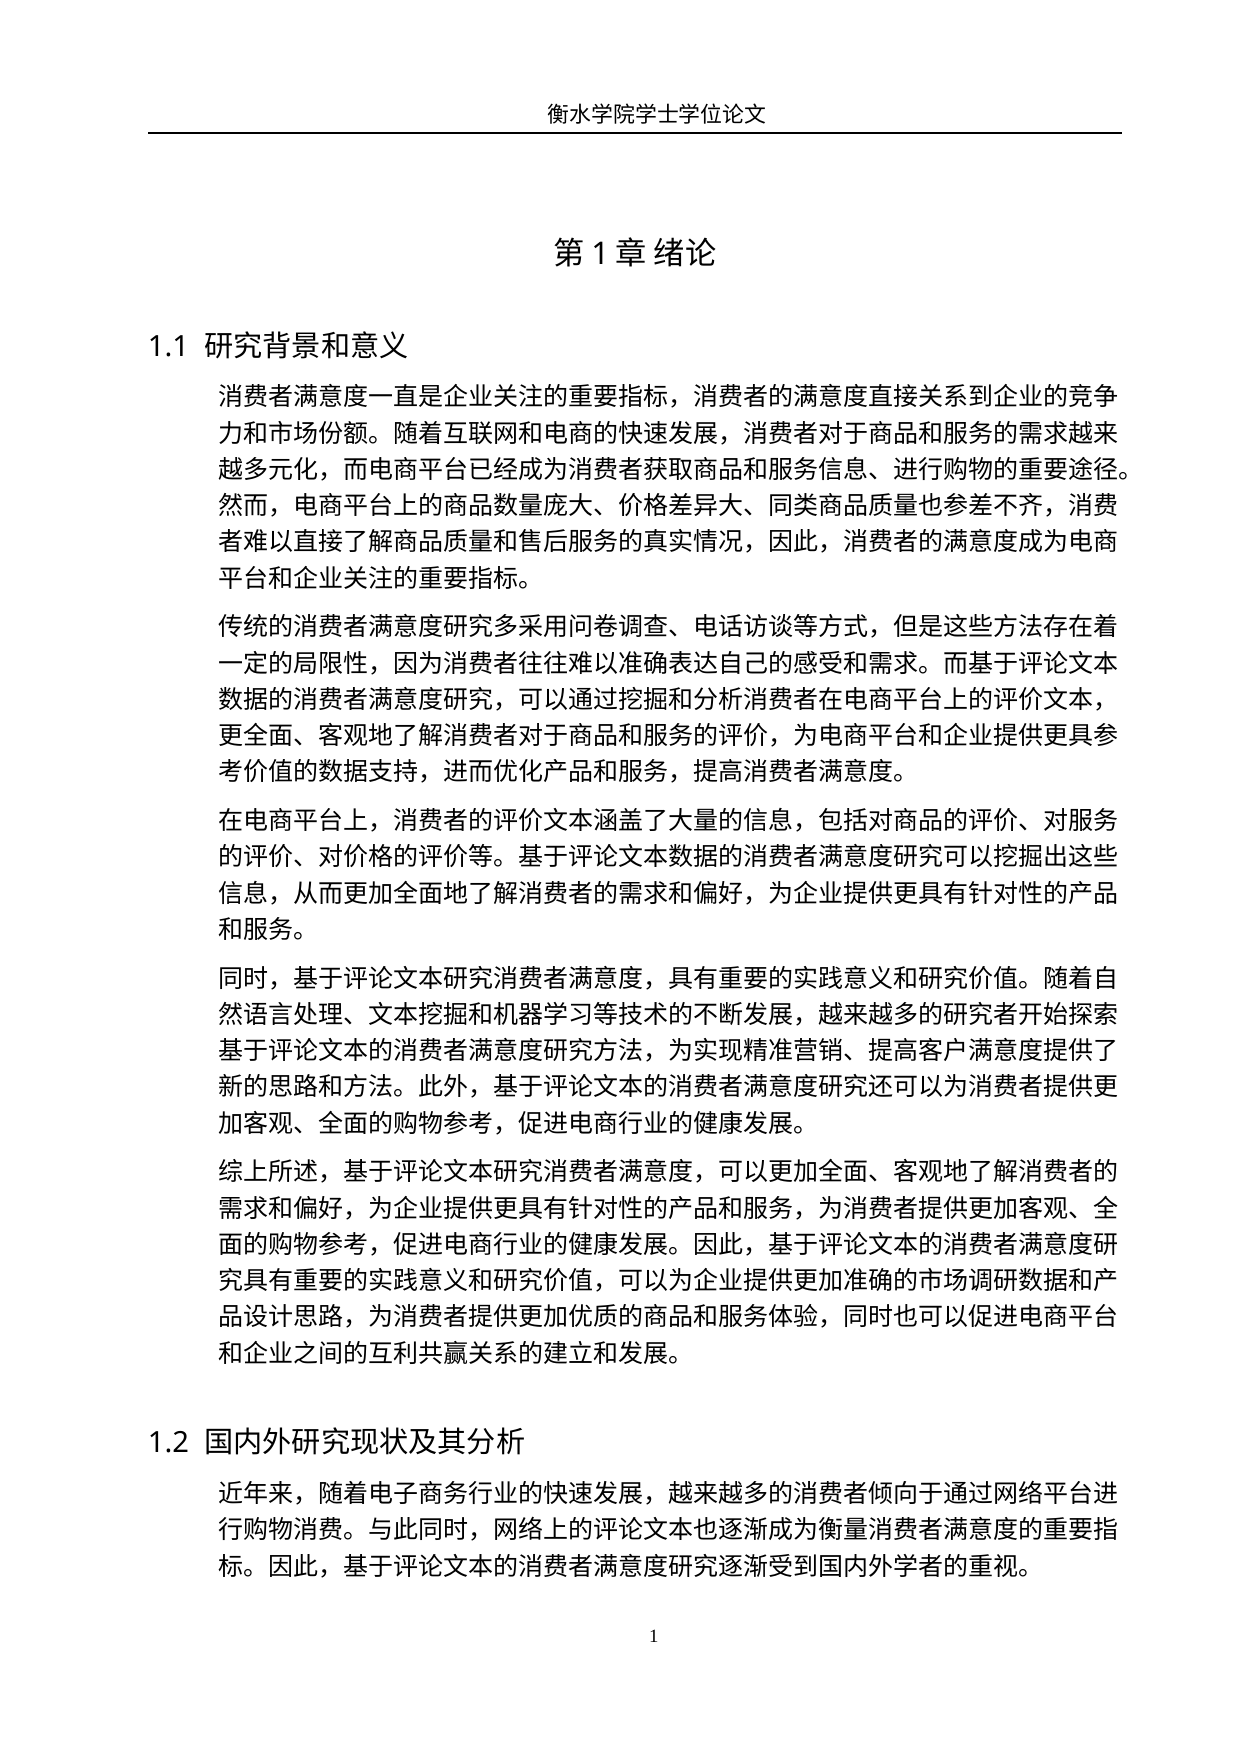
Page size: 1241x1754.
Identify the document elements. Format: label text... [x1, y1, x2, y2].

subtitle 1.1 研究背景和意义 [148, 323, 1122, 364]
text 综上所述，基于评论文本研究消费者满意度，可以更加全面、客观地了解消费者的需求和偏好，为企业提供更具有针对性的产品和服务，为消费者提供更加客观、全面的购物参考，促进电商行业的健康发展。因此，基于评论文本的消费者满意度研究具有重要的实践意义和研究价值，可以为企业提供更加准确的市场调研数据和产品设计思路，为消费者提供更加优质的商品和服务体验，同时也可以促进电商平台和企业之间的互利共赢关系的建立和发展。 [218, 1152, 1122, 1369]
text 在电商平台上，消费者的评价文本涵盖了大量的信息，包括对商品的评价、对服务的评价、对价格的评价等。基于评论文本数据的消费者满意度研究可以挖掘出这些信息，从而更加全面地了解消费者的需求和偏好，为企业提供更具有针对性的产品和服务。 [218, 801, 1122, 946]
text 同时，基于评论文本研究消费者满意度，具有重要的实践意义和研究价值。随着自然语言处理、文本挖掘和机器学习等技术的不断发展，越来越多的研究者开始探索基于评论文本的消费者满意度研究方法，为实现精准营销、提高客户满意度提供了新的思路和方法。此外，基于评论文本的消费者满意度研究还可以为消费者提供更加客观、全面的购物参考，促进电商行业的健康发展。 [218, 958, 1122, 1139]
text 近年来，随着电子商务行业的快速发展，越来越多的消费者倾向于通过网络平台进行购物消费。与此同时，网络上的评论文本也逐渐成为衡量消费者满意度的重要指标。因此，基于评论文本的消费者满意度研究逐渐受到国内外学者的重视。 [218, 1473, 1122, 1582]
subtitle 第1章 绪论 [148, 231, 1122, 273]
subtitle 1.2 国内外研究现状及其分析 [148, 1419, 1122, 1461]
text 传统的消费者满意度研究多采用问卷调查、电话访谈等方式，但是这些方法存在着一定的局限性，因为消费者往往难以准确表达自己的感受和需求。而基于评论文本数据的消费者满意度研究，可以通过挖掘和分析消费者在电商平台上的评价文本，更全面、客观地了解消费者对于商品和服务的评价，为电商平台和企业提供更具参考价值的数据支持，进而优化产品和服务，提高消费者满意度。 [218, 607, 1122, 788]
text 消费者满意度一直是企业关注的重要指标，消费者的满意度直接关系到企业的竞争力和市场份额。随着互联网和电商的快速发展，消费者对于商品和服务的需求越来越多元化，而电商平台已经成为消费者获取商品和服务信息、进行购物的重要途径。然而，电商平台上的商品数量庞大、价格差异大、同类商品质量也参差不齐，消费者难以直接了解商品质量和售后服务的真实情况，因此，消费者的满意度成为电商平台和企业关注的重要指标。 [218, 377, 1122, 594]
